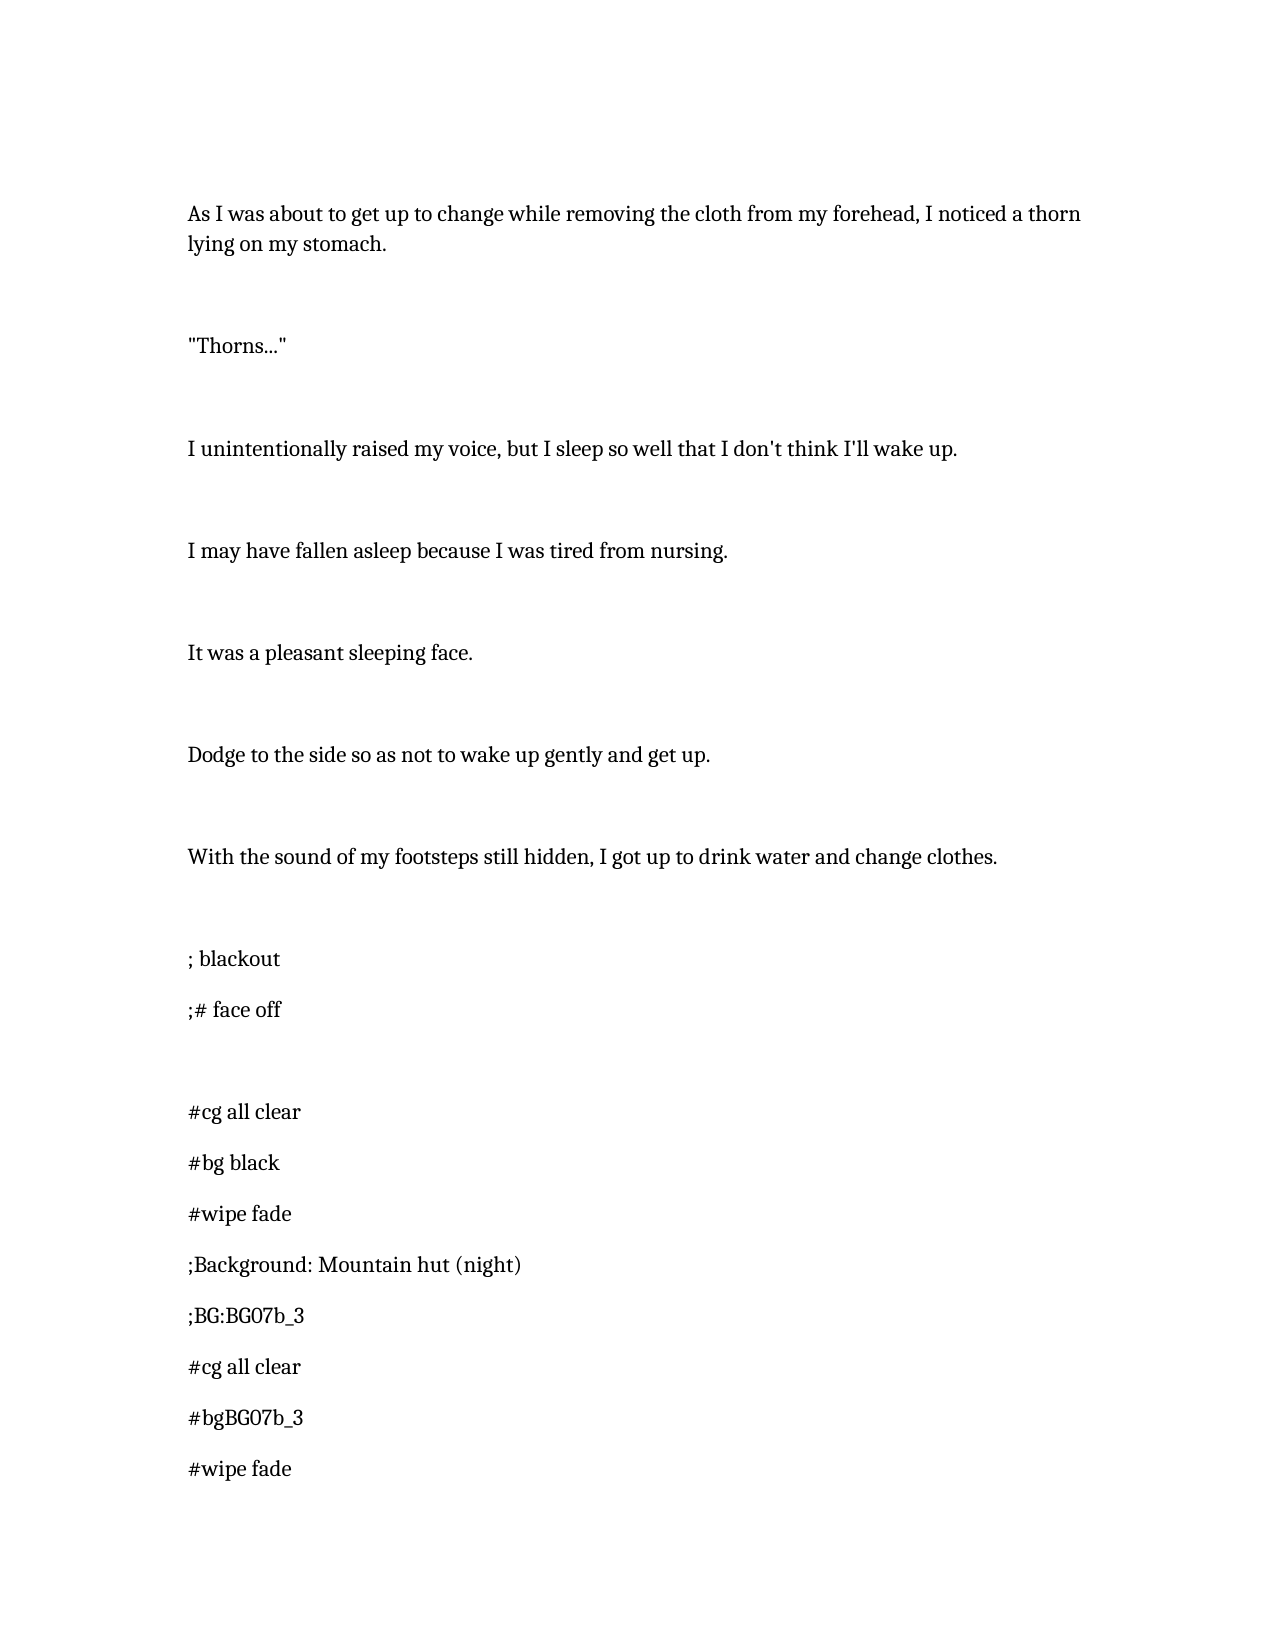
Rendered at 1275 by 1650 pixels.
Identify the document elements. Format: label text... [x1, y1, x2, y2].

text Dodge to the side so as not to wake up gently and get up. [187, 742, 1087, 768]
text #bgBG07b_3 [187, 1405, 1087, 1432]
text ;# face off [187, 997, 1087, 1023]
text It was a pleasant sleeping face. [187, 639, 1087, 666]
text #cg all clear [187, 1354, 1087, 1381]
text #wipe fade [187, 1456, 1087, 1483]
text I unintentionally raised my voice, but I sleep so well that I don't think I'll wake up. [187, 435, 1087, 462]
text #cg all clear [187, 1099, 1087, 1125]
text #bg black [187, 1150, 1087, 1176]
text As I was about to get up to change while removing the cloth from my forehead, I noticed a thorn lying on my stomach. [187, 201, 1087, 258]
text ; blackout [187, 946, 1087, 972]
text ;Background: Mountain hut (night) [187, 1252, 1087, 1278]
text I may have fallen asleep because I was tired from nursing. [187, 537, 1087, 564]
text #wipe fade [187, 1201, 1087, 1227]
text "Thorns..." [187, 333, 1087, 360]
text ;BG:BG07b_3 [187, 1303, 1087, 1329]
text With the sound of my footsteps still hidden, I got up to drink water and change clothes. [187, 844, 1087, 870]
